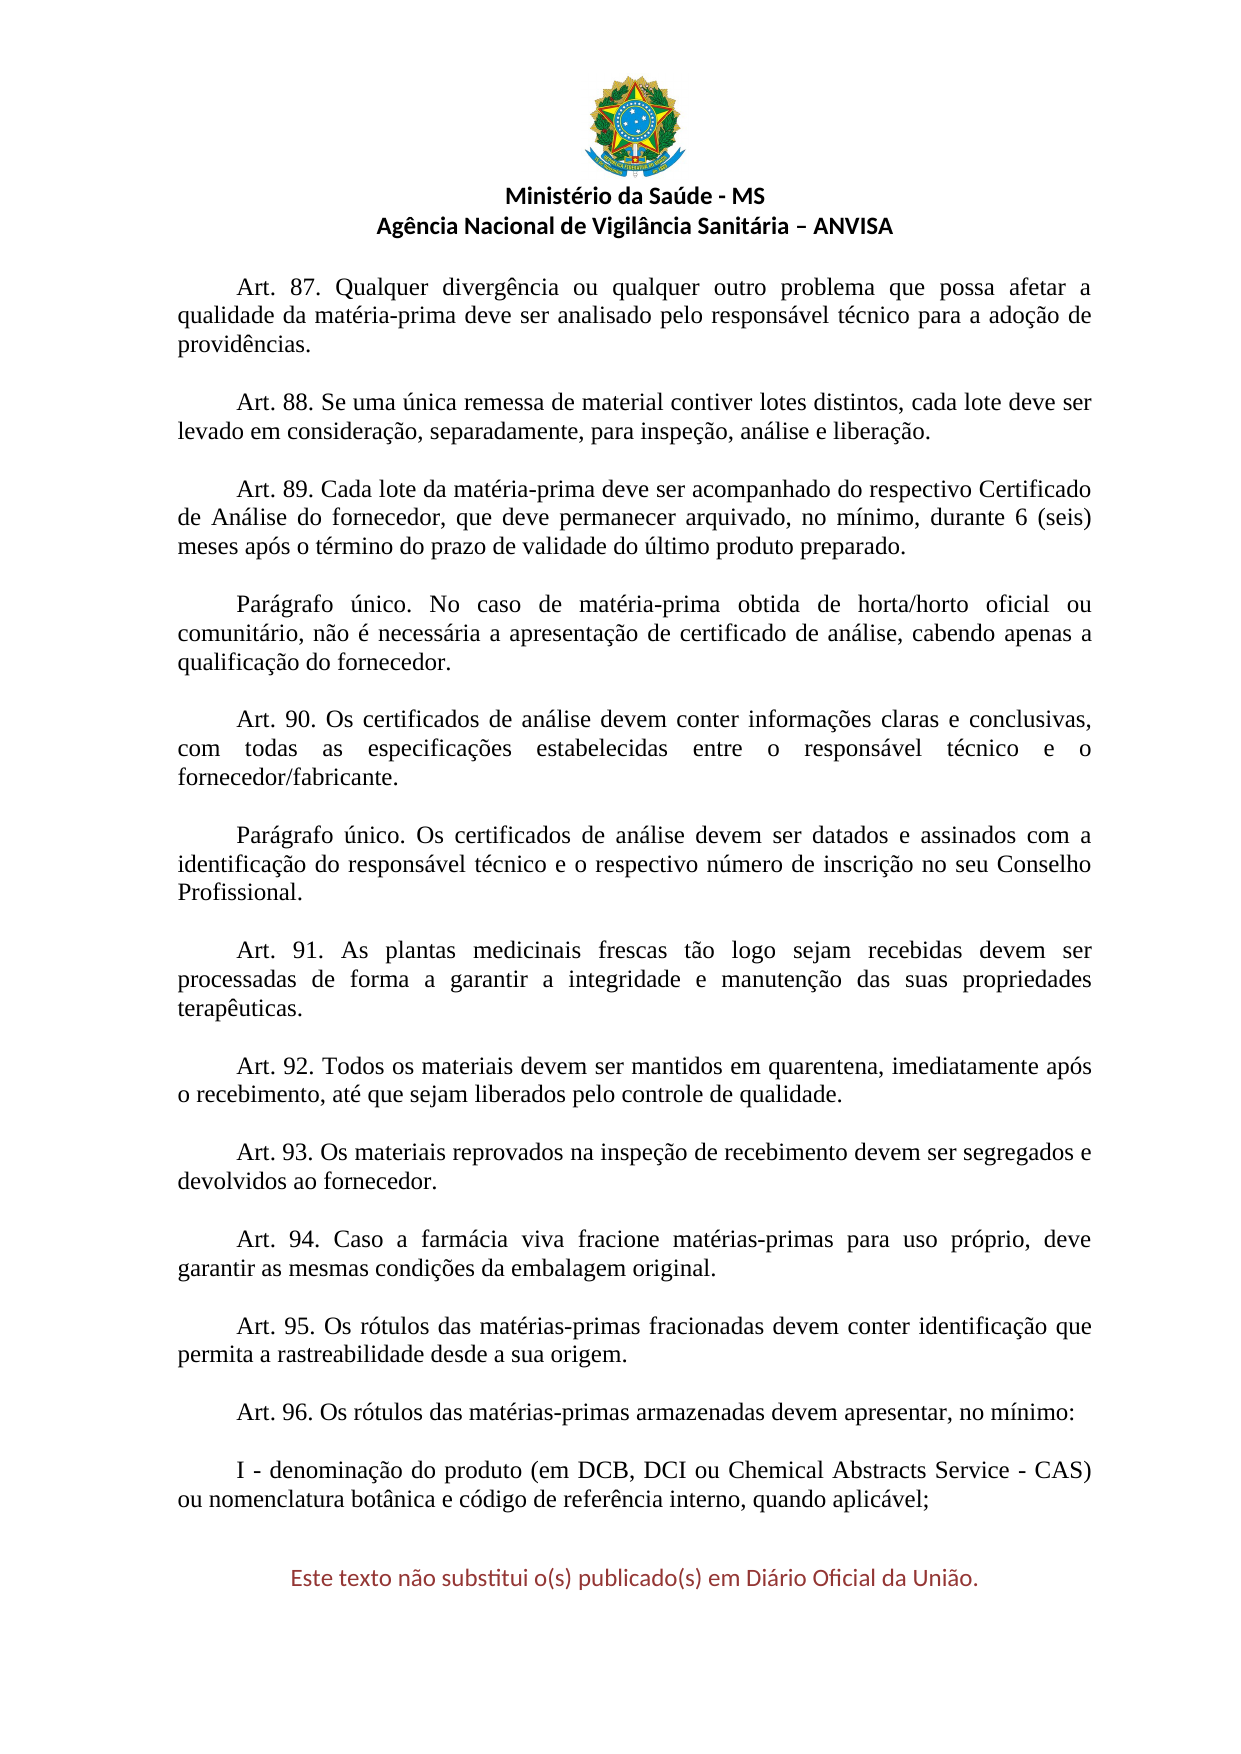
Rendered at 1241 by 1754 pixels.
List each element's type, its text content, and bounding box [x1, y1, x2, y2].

text Art. 90. Os certificados de análise devem conter informações claras e conclusivas, com todas as especificações estabelecidas entre o responsável técnico e o fornecedor/fabricante. [177, 704, 1093, 791]
text Parágrafo único. Os certificados de análise devem ser datados e assinados com a identificação do responsável técnico e o respectivo número de inscrição no seu Conselho Profissional. [177, 820, 1093, 906]
text Parágrafo único. No caso de matéria-prima obtida de horta/horto oficial ou comunitário, não é necessária a apresentação de certificado de análise, cabendo apenas a qualificação do fornecedor. [177, 589, 1093, 675]
text Art. 94. Caso a farmácia viva fracione matérias-primas para uso próprio, deve garantir as mesmas condições da embalagem original. [177, 1224, 1093, 1282]
text Art. 89. Cada lote da matéria-prima deve ser acompanhado do respectivo Certificado de Análise do fornecedor, que deve permanecer arquivado, no mínimo, durante 6 (seis) meses após o término do prazo de validade do último produto preparado. [177, 474, 1093, 560]
text Art. 95. Os rótulos das matérias-primas fracionadas devem conter identificação que permita a rastreabilidade desde a sua origem. [177, 1311, 1093, 1368]
text I - denominação do produto (em DCB, DCI ou Chemical Abstracts Service - CAS) ou nomenclatura botânica e código de referência interno, quando aplicável; [177, 1455, 1093, 1513]
text Art. 87. Qualquer divergência ou qualquer outro problema que possa afetar a qualidade da matéria-prima deve ser analisado pelo responsável técnico para a adoção de providências. [177, 272, 1093, 358]
text Art. 88. Se uma única remessa de material contiver lotes distintos, cada lote deve ser levado em consideração, separadamente, para inspeção, análise e liberação. [177, 387, 1093, 444]
text Art. 96. Os rótulos das matérias-primas armazenadas devem apresentar, no mínimo: [177, 1397, 1093, 1426]
picture [581, 73, 689, 180]
text Art. 93. Os materiais reprovados na inspeção de recebimento devem ser segregados e devolvidos ao fornecedor. [177, 1137, 1093, 1195]
text Art. 92. Todos os materiais devem ser mantidos em quarentena, imediatamente após o recebimento, até que sejam liberados pelo controle de qualidade. [177, 1051, 1093, 1108]
text Art. 91. As plantas medicinais frescas tão logo sejam recebidas devem ser processadas de forma a garantir a integridade e manutenção das suas propriedades terapêuticas. [177, 935, 1093, 1022]
